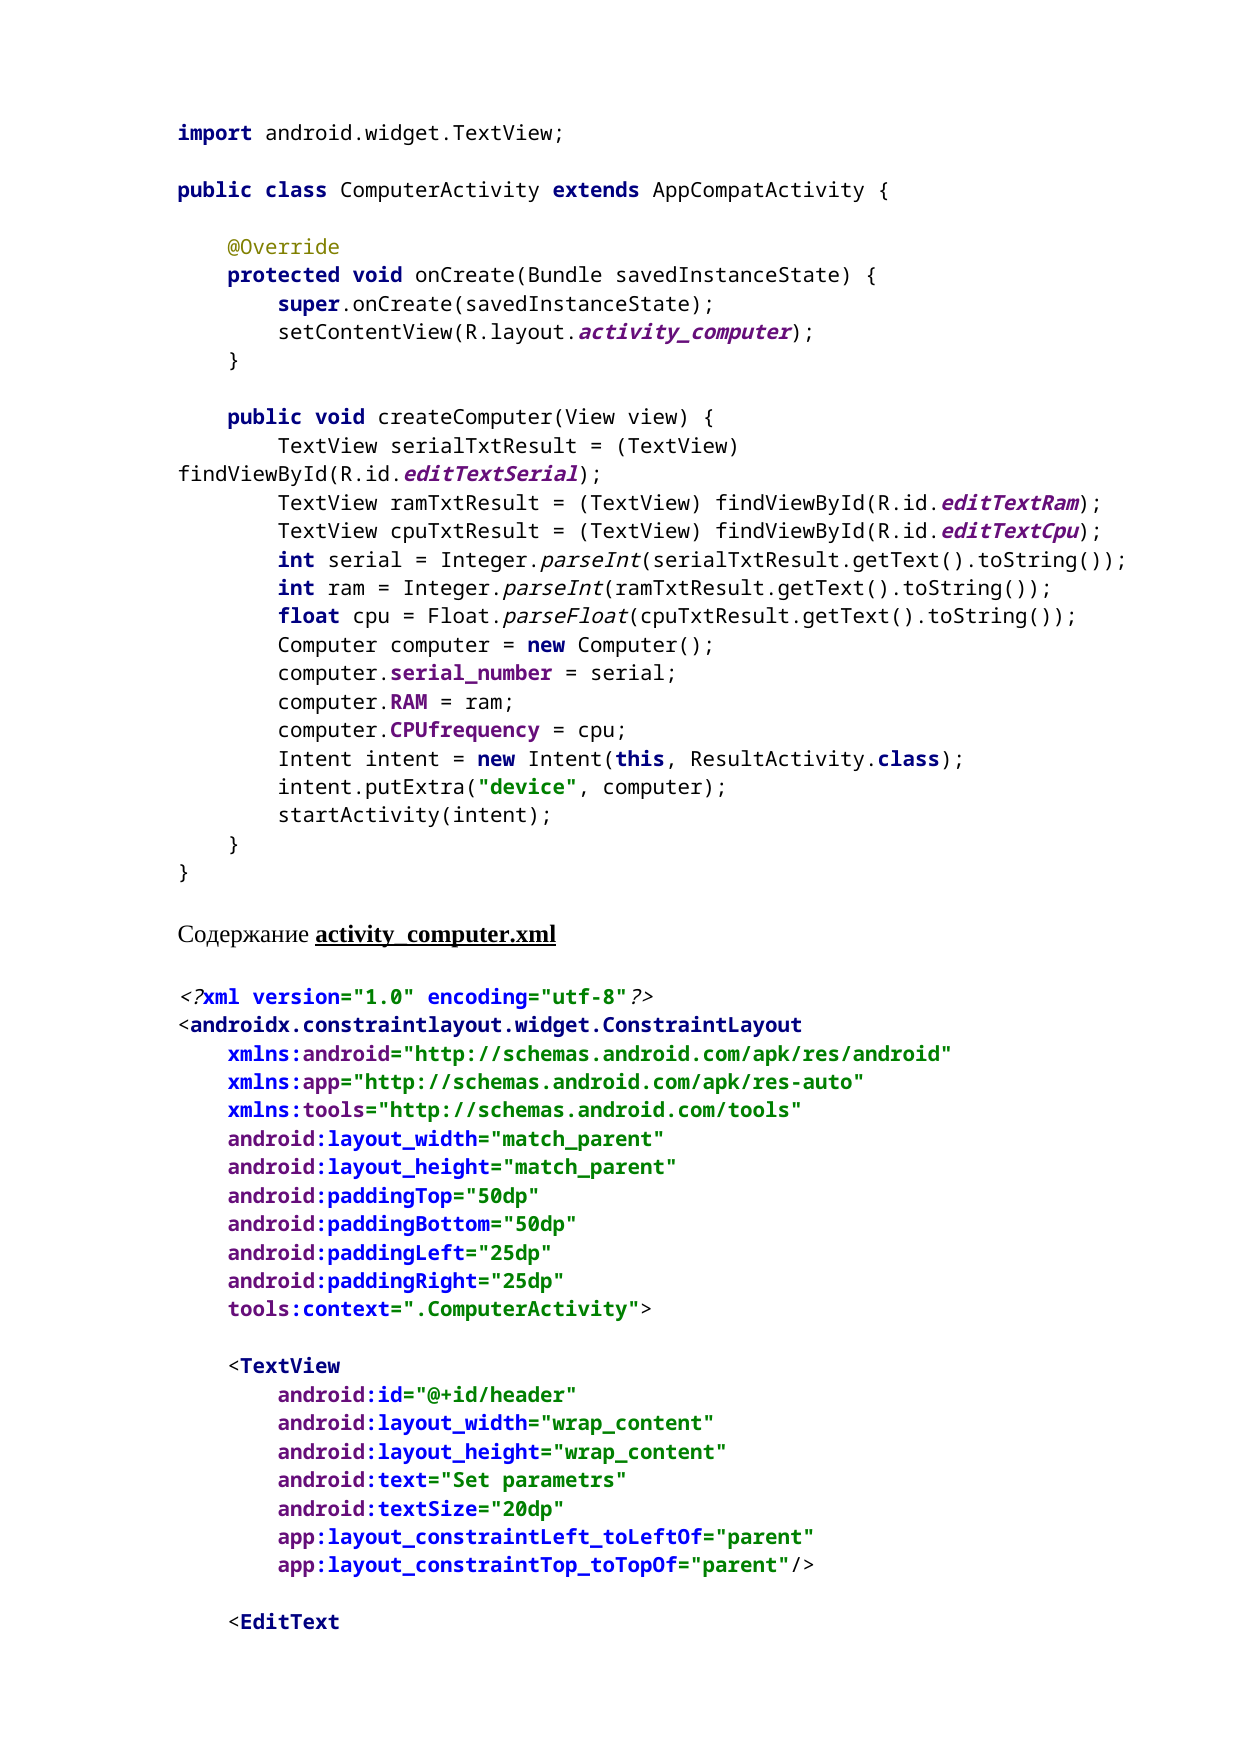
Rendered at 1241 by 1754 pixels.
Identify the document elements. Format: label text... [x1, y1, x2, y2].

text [177, 118, 1152, 886]
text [177, 982, 1152, 1636]
text Содержание activity_computer.xml [177, 919, 1152, 948]
